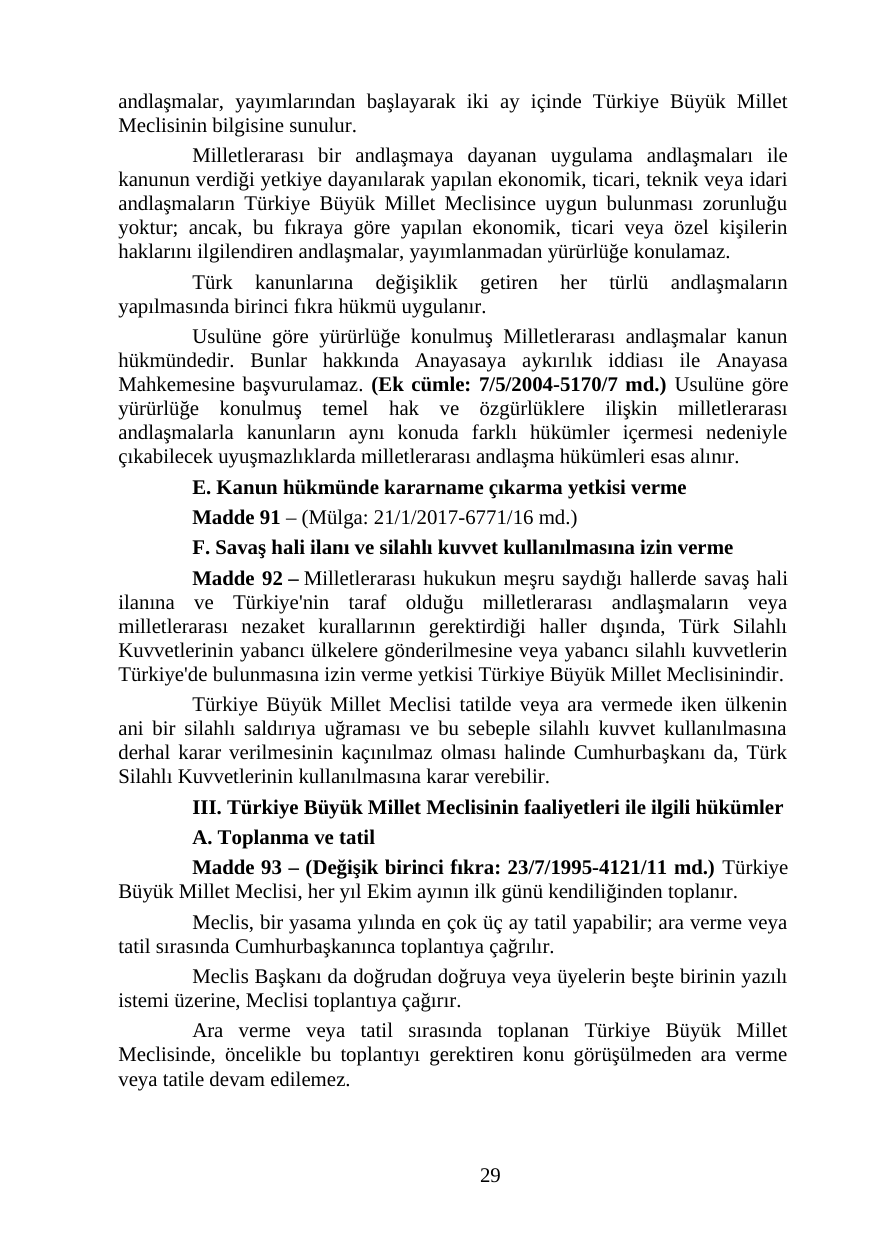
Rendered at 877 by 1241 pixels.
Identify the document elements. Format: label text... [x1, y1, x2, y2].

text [118, 89, 788, 137]
subtitle A. Toplanma ve tatil [118, 825, 788, 849]
text Ara verme veya tatil sırasında toplanan Türkiye Büyük Millet Meclisinde, öncelikle bu toplantıyı gerektiren konu görüşülmeden ara verme veya tatile devam edilemez. [118, 1018, 788, 1091]
text Meclis, bir yasama yılında en çok üç ay tatil yapabilir; ara verme veya tatil sırasında Cumhurbaşkanınca toplantıya çağrılır. [118, 909, 788, 958]
text Usulüne göre yürürlüğe konulmuş Milletlerarası andlaşmalar kanun hükmündedir. Bunlar hakkında Anayasaya aykırılık iddiası ile Anayasa Mahkemesine başvurulamaz. (Ek cümle: 7/5/2004-5170/7 md.) Usulüne göre yürürlüğe konulmuş temel hak ve özgürlüklere ilişkin milletlerarası andlaşmalarla kanunların aynı konuda farklı hükümler içermesi nedeniyle çıkabilecek uyuşmazlıklarda milletlerarası andlaşma hükümleri esas alınır. [118, 324, 788, 468]
subtitle III. Türkiye Büyük Millet Meclisinin faaliyetleri ile ilgili hükümler [118, 794, 788, 819]
text Türkiye Büyük Millet Meclisi tatilde veya ara vermede iken ülkenin ani bir silahlı saldırıya uğraması ve bu sebeple silahlı kuvvet kullanılmasına derhal karar verilmesinin kaçınılmaz olması halinde Cumhurbaşkanı da, Türk Silahlı Kuvvetlerinin kullanılmasına karar verebilir. [118, 692, 788, 788]
text Türk kanunlarına değişiklik getiren her türlü andlaşmaların yapılmasında birinci fıkra hükmü uygulanır. [118, 269, 788, 318]
text Madde 91 – (Mülga: 21/1/2017-6771/16 md.) [118, 505, 788, 529]
text Madde 92 – Milletlerarası hukukun meşru saydığı hallerde savaş hali ilanına ve Türkiye'nin taraf olduğu milletlerarası andlaşmaların veya milletlerarası nezaket kurallarının gerektirdiği haller dışında, Türk Silahlı Kuvvetlerinin yabancı ülkelere gönderilmesine veya yabancı silahlı kuvvetlerin Türkiye'de bulunmasına izin verme yetkisi Türkiye Büyük Millet Meclisinindir. [118, 566, 788, 686]
text Madde 93 – (Değişik birinci fıkra: 23/7/1995-4121/11 md.) Türkiye Büyük Millet Meclisi, her yıl Ekim ayının ilk günü kendiliğinden toplanır. [118, 855, 788, 903]
subtitle E. Kanun hükmünde kararname çıkarma yetkisi verme [118, 474, 788, 499]
text Milletlerarası bir andlaşmaya dayanan uygulama andlaşmaları ile kanunun verdiği yetkiye dayanılarak yapılan ekonomik, ticari, teknik veya idari andlaşmaların Türkiye Büyük Millet Meclisince uygun bulunması zorunluğu yoktur; ancak, bu fıkraya göre yapılan ekonomik, ticari veya özel kişilerin haklarını ilgilendiren andlaşmalar, yayımlanmadan yürürlüğe konulamaz. [118, 143, 788, 263]
subtitle F. Savaş hali ilanı ve silahlı kuvvet kullanılmasına izin verme [118, 535, 788, 559]
text Meclis Başkanı da doğrudan doğruya veya üyelerin beşte birinin yazılı istemi üzerine, Meclisi toplantıya çağırır. [118, 964, 788, 1012]
